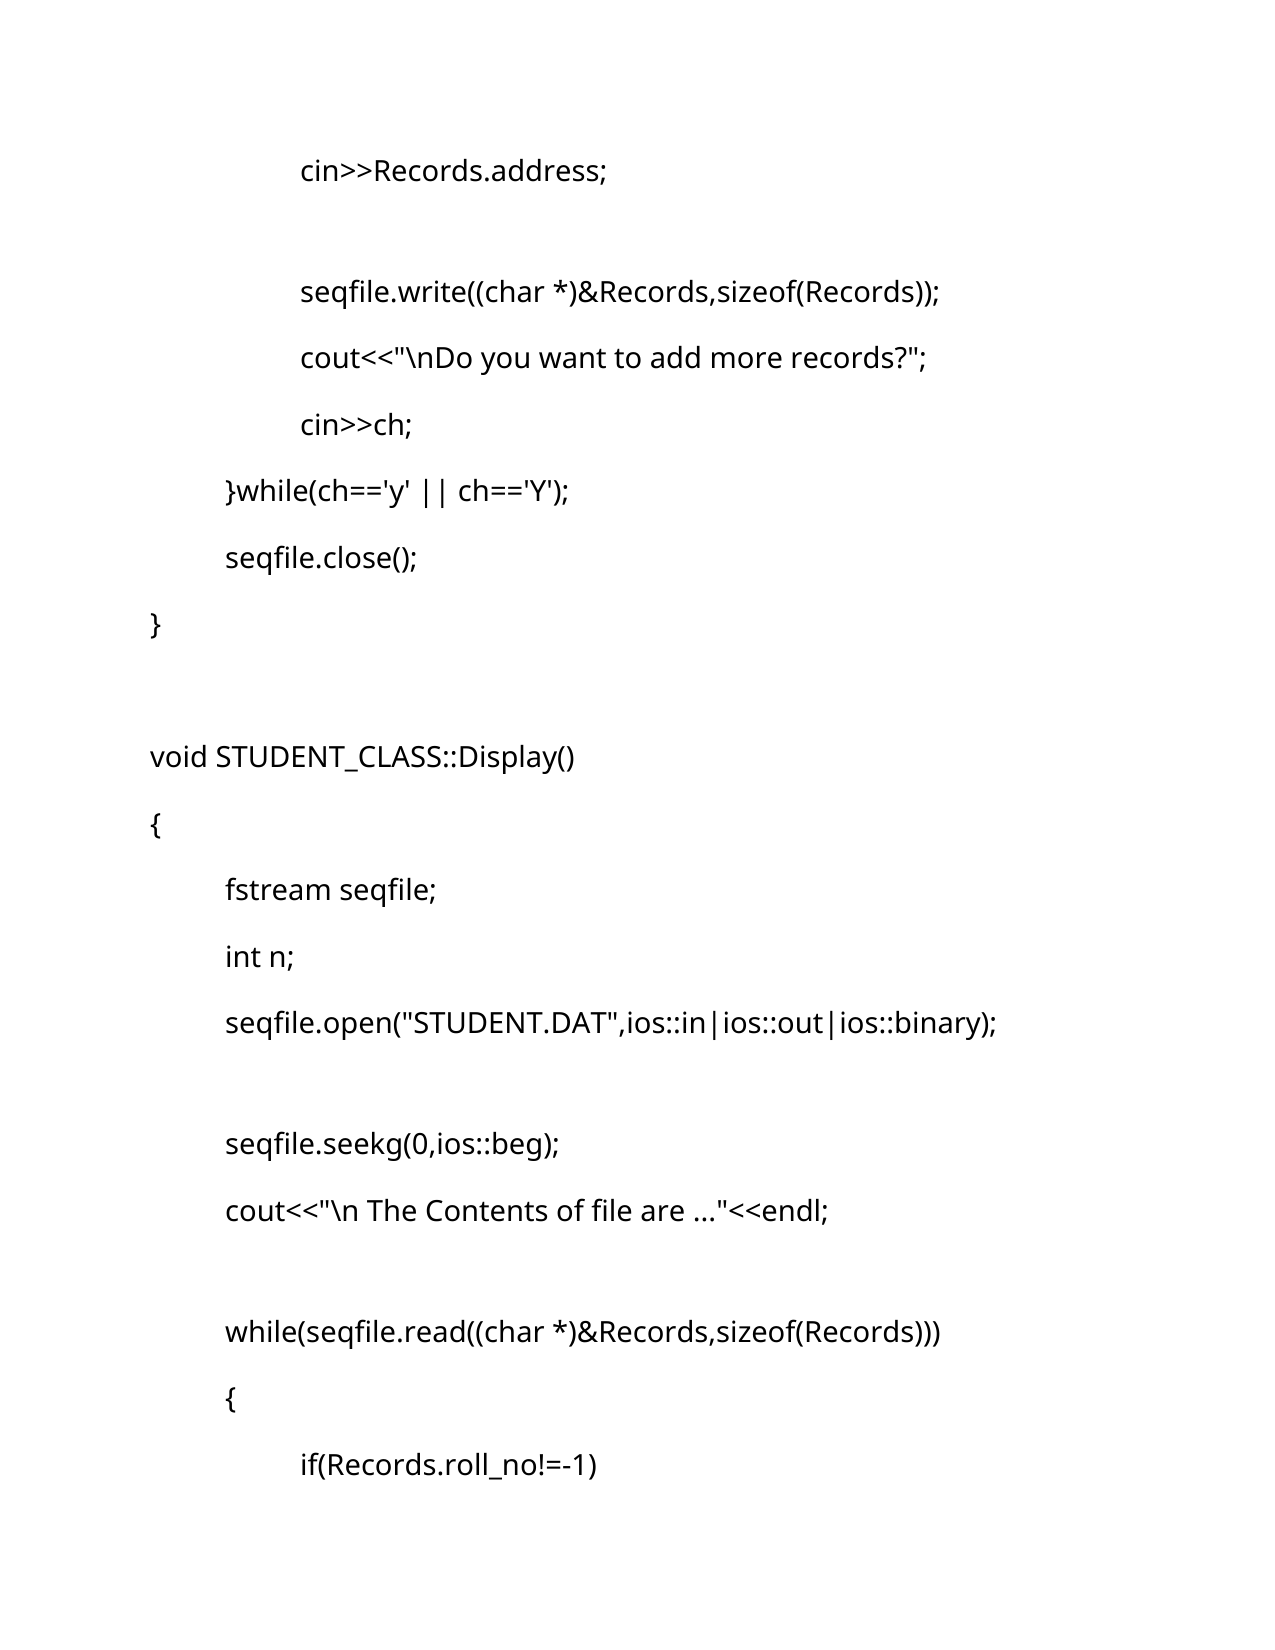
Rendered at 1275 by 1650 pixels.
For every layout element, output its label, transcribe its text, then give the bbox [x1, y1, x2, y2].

text if(Records.roll_no!=-1) [150, 1444, 1125, 1484]
text cout<<"\n The Contents of file are ..."<<endl; [150, 1190, 1125, 1230]
text { [150, 803, 1125, 843]
text cin>>Records.address; [150, 150, 1125, 190]
text cin>>ch; [150, 404, 1125, 444]
text seqfile.write((char *)&Records,sizeof(Records)); [150, 271, 1125, 311]
text { [150, 1378, 1125, 1417]
text int n; [150, 936, 1125, 976]
text }while(ch=='y' || ch=='Y'); [150, 471, 1125, 510]
text seqfile.close(); [150, 537, 1125, 577]
text void STUDENT_CLASS::Display() [150, 736, 1125, 776]
text fstream seqfile; [150, 869, 1125, 909]
text while(seqfile.read((char *)&Records,sizeof(Records))) [150, 1311, 1125, 1351]
text cout<<"\nDo you want to add more records?"; [150, 338, 1125, 377]
text seqfile.seekg(0,ios::beg); [150, 1123, 1125, 1163]
text } [150, 603, 1125, 643]
text seqfile.open("STUDENT.DAT",ios::in|ios::out|ios::binary); [150, 1002, 1125, 1042]
